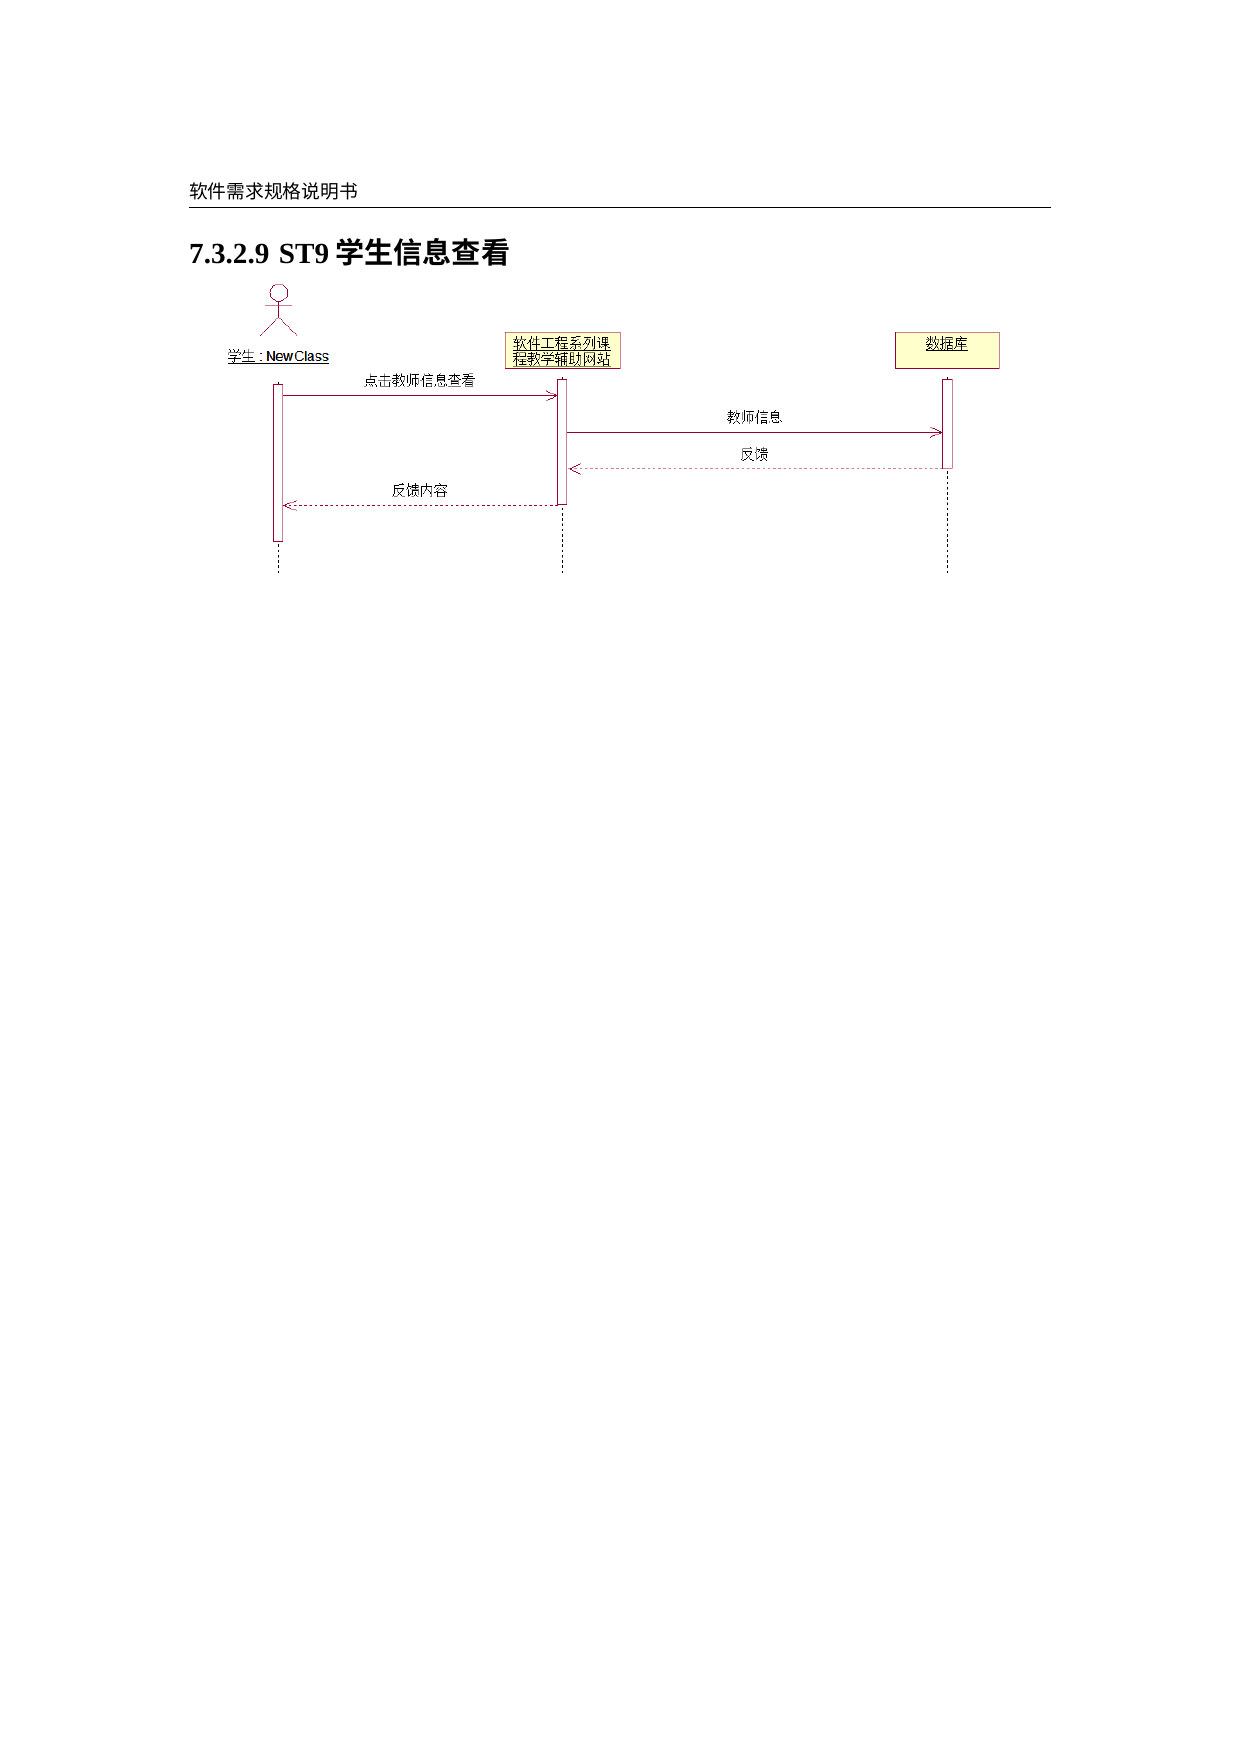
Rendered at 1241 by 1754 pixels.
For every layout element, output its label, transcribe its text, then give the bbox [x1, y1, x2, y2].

picture [188, 271, 1054, 653]
subtitle ST9学生信息查看 [189, 229, 1051, 271]
